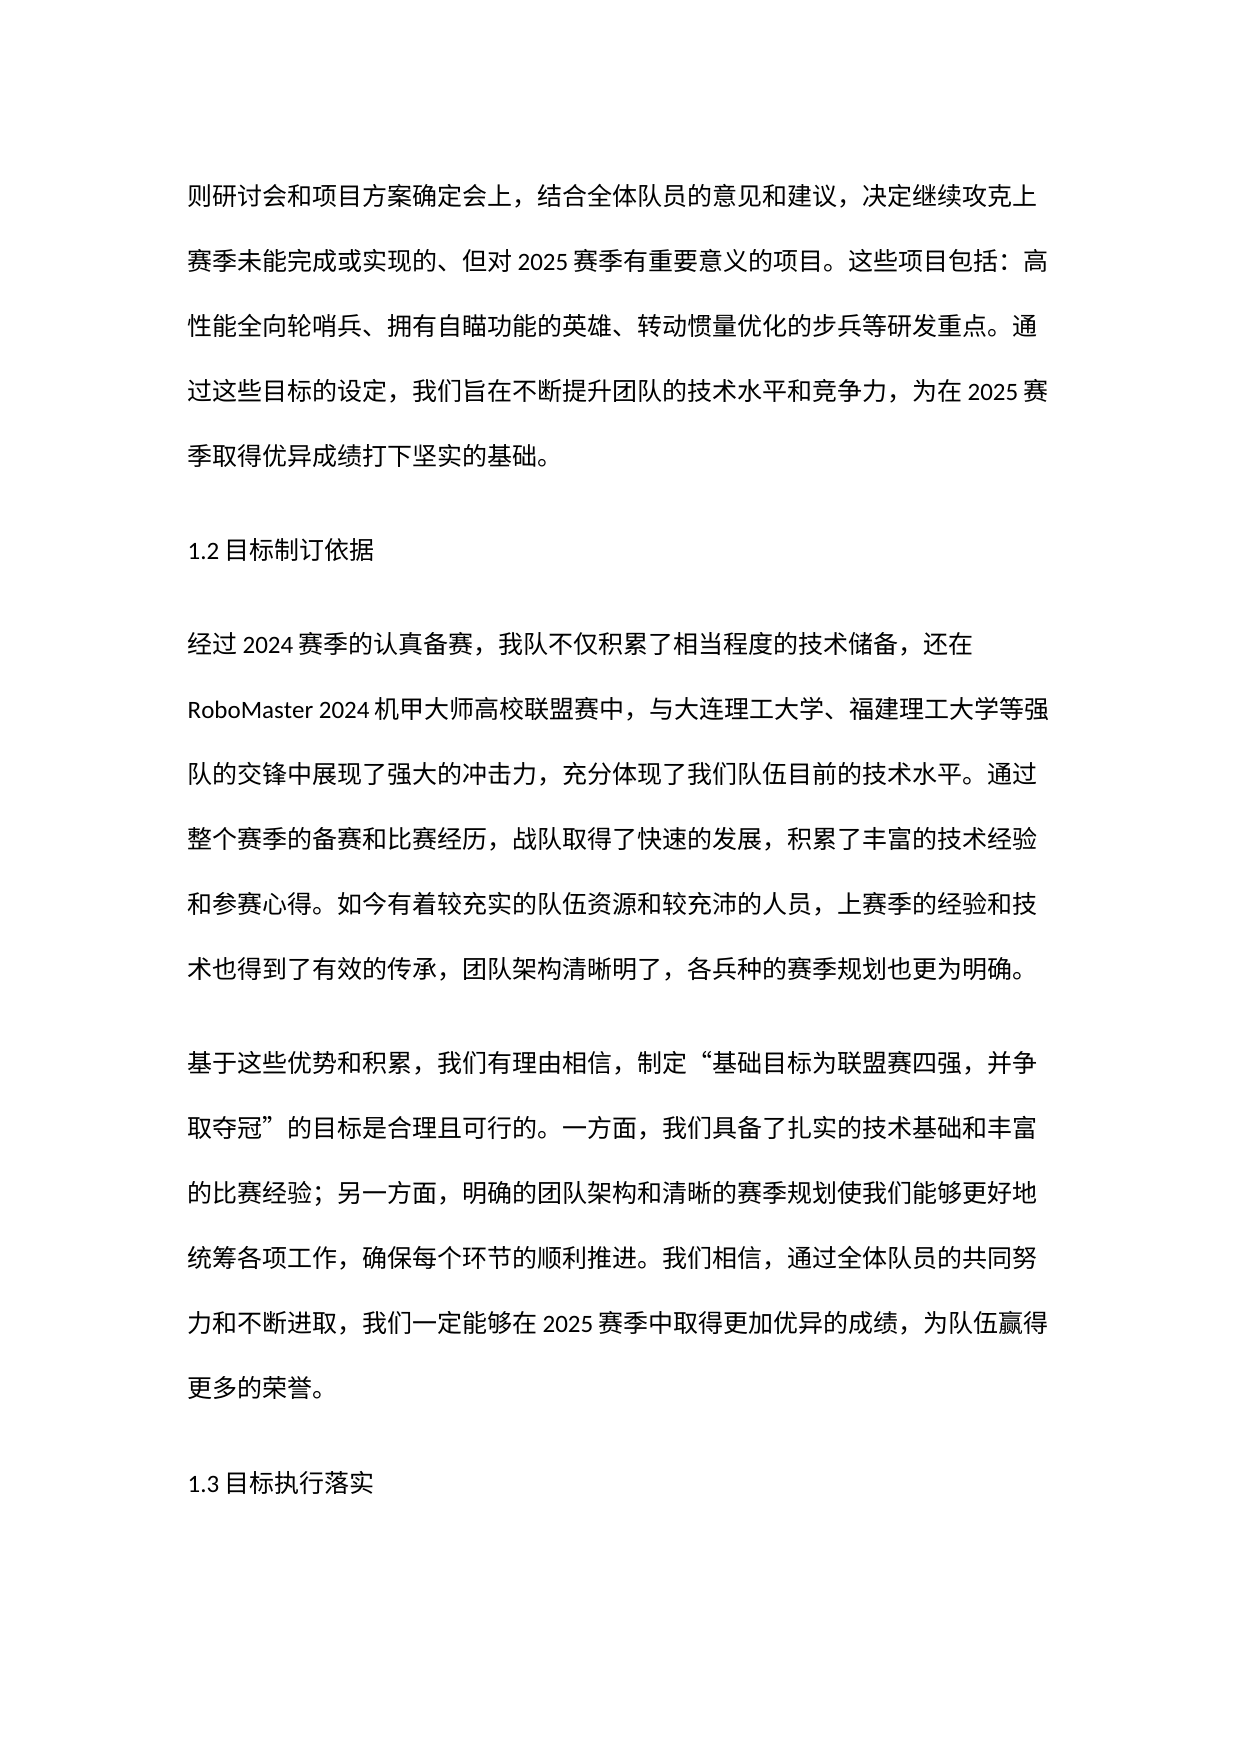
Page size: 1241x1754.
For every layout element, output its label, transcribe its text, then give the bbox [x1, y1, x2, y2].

text 1.3目标执行落实 [187, 1449, 1053, 1514]
text 经过2024赛季的认真备赛，我队不仅积累了相当程度的技术储备，还在RoboMaster 2024机甲大师高校联盟赛中，与大连理工大学、福建理工大学等强队的交锋中展现了强大的冲击力，充分体现了我们队伍目前的技术水平。通过整个赛季的备赛和比赛经历，战队取得了快速的发展，积累了丰富的技术经验和参赛心得。如今有着较充实的队伍资源和较充沛的人员，上赛季的经验和技术也得到了有效的传承，团队架构清晰明了，各兵种的赛季规划也更为明确。 [187, 610, 1053, 1000]
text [187, 162, 1053, 487]
text 1.2目标制订依据 [187, 516, 1053, 581]
text 基于这些优势和积累，我们有理由相信，制定“基础目标为联盟赛四强，并争取夺冠”的目标是合理且可行的。一方面，我们具备了扎实的技术基础和丰富的比赛经验；另一方面，明确的团队架构和清晰的赛季规划使我们能够更好地统筹各项工作，确保每个环节的顺利推进。我们相信，通过全体队员的共同努力和不断进取，我们一定能够在2025赛季中取得更加优异的成绩，为队伍赢得更多的荣誉。 [187, 1029, 1053, 1419]
